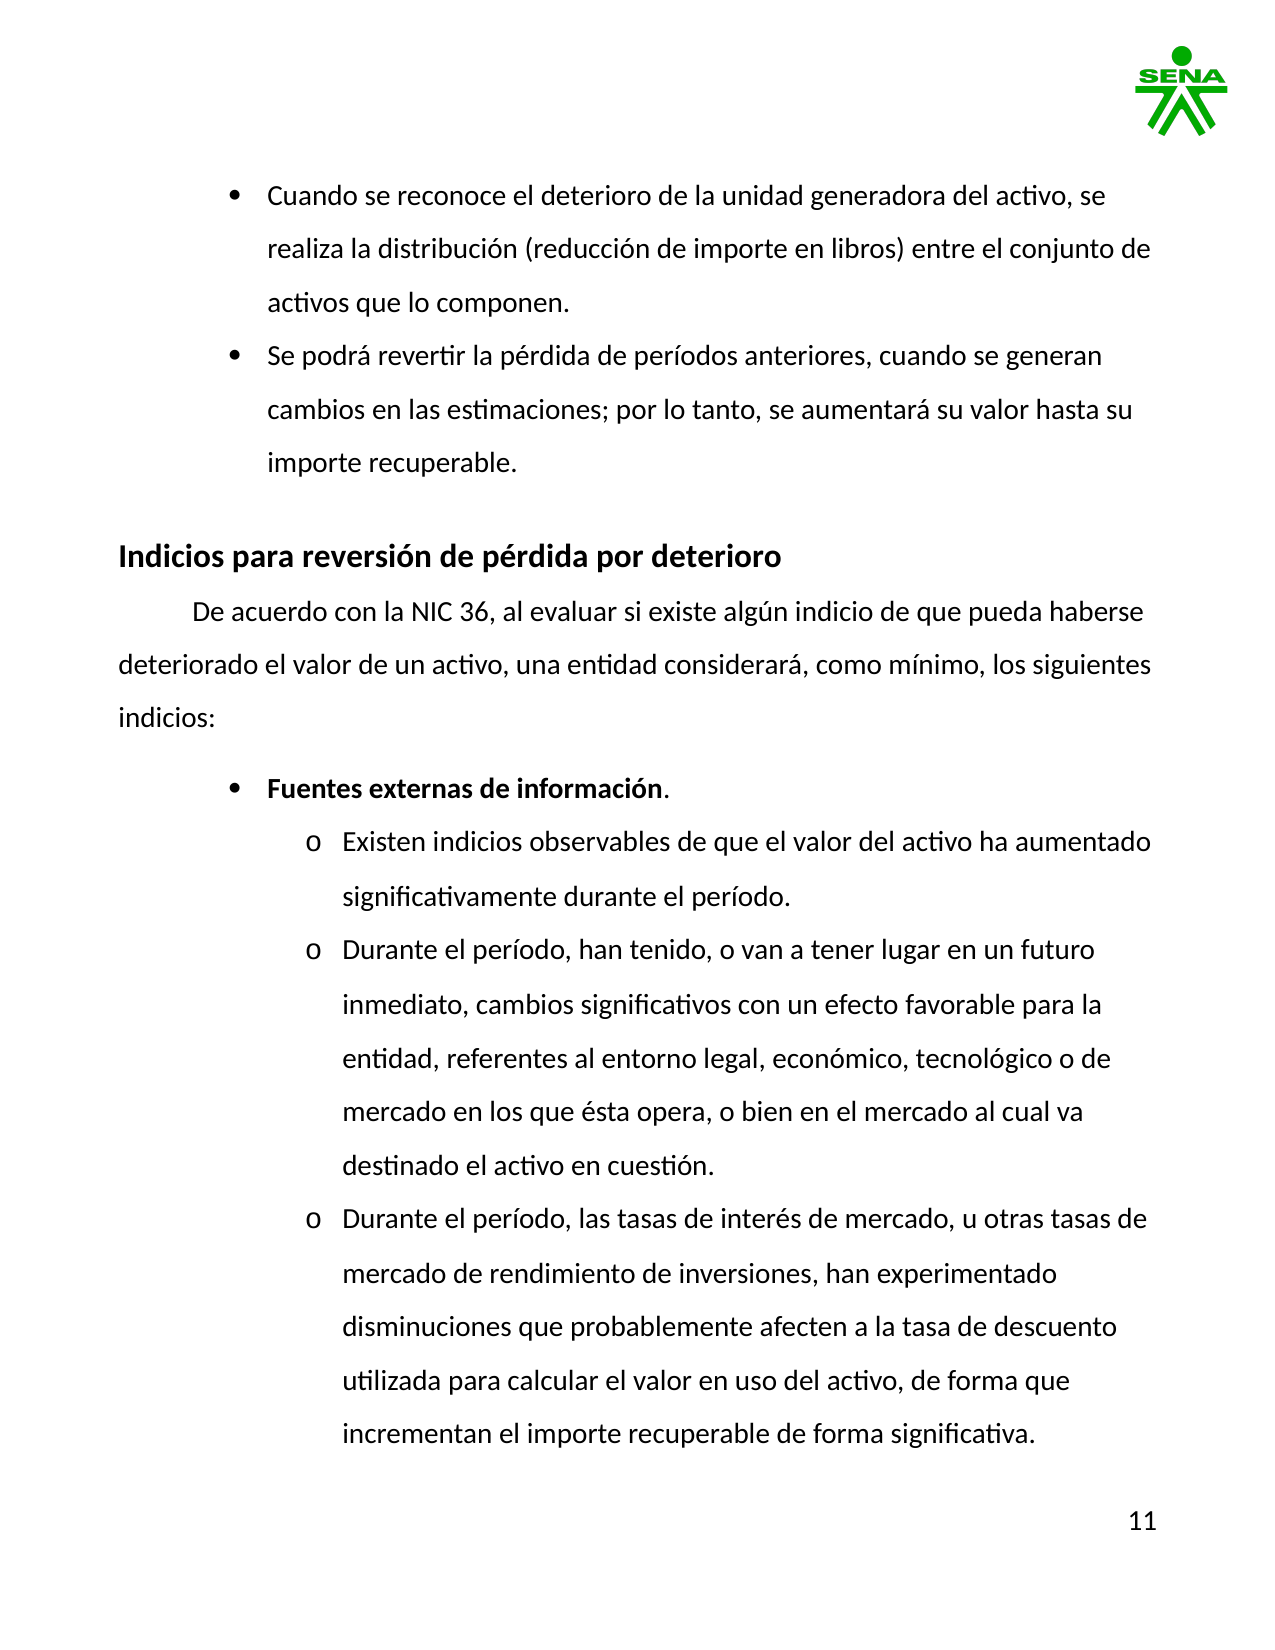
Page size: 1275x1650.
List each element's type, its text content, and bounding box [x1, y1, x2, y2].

list Existen indicios observables de que el valor del activo ha aumentado significativamente durante el período. [304, 823, 1157, 914]
text De acuerdo con la NIC 36, al evaluar si existe algún indicio de que pueda haberse deteriorado el valor de un activo, una entidad considerará, como mínimo, los siguientes indicios: [118, 593, 1157, 735]
subtitle Indicios para reversión de pérdida por deterioro [118, 535, 1157, 576]
picture [1135, 46, 1228, 136]
list Durante el período, las tasas de interés de mercado, u otras tasas de mercado de rendimiento de inversiones, han experimentado disminuciones que probablemente afecten a la tasa de descuento utilizada para calcular el valor en uso del activo, de forma que incrementan el importe recuperable de forma significativa. [304, 1200, 1157, 1451]
list Cuando se reconoce el deterioro de la unidad generadora del activo, se realiza la distribución (reducción de importe en libros) entre el conjunto de activos que lo componen. [229, 177, 1157, 320]
list Durante el período, han tenido, o van a tener lugar en un futuro inmediato, cambios significativos con un efecto favorable para la entidad, referentes al entorno legal, económico, tecnológico o de mercado en los que ésta opera, o bien en el mercado al cual va destinado el activo en cuestión. [304, 931, 1157, 1182]
list Fuentes externas de información. [229, 770, 1157, 805]
list Se podrá revertir la pérdida de períodos anteriores, cuando se generan cambios en las estimaciones; por lo tanto, se aumentará su valor hasta su importe recuperable. [229, 337, 1157, 480]
